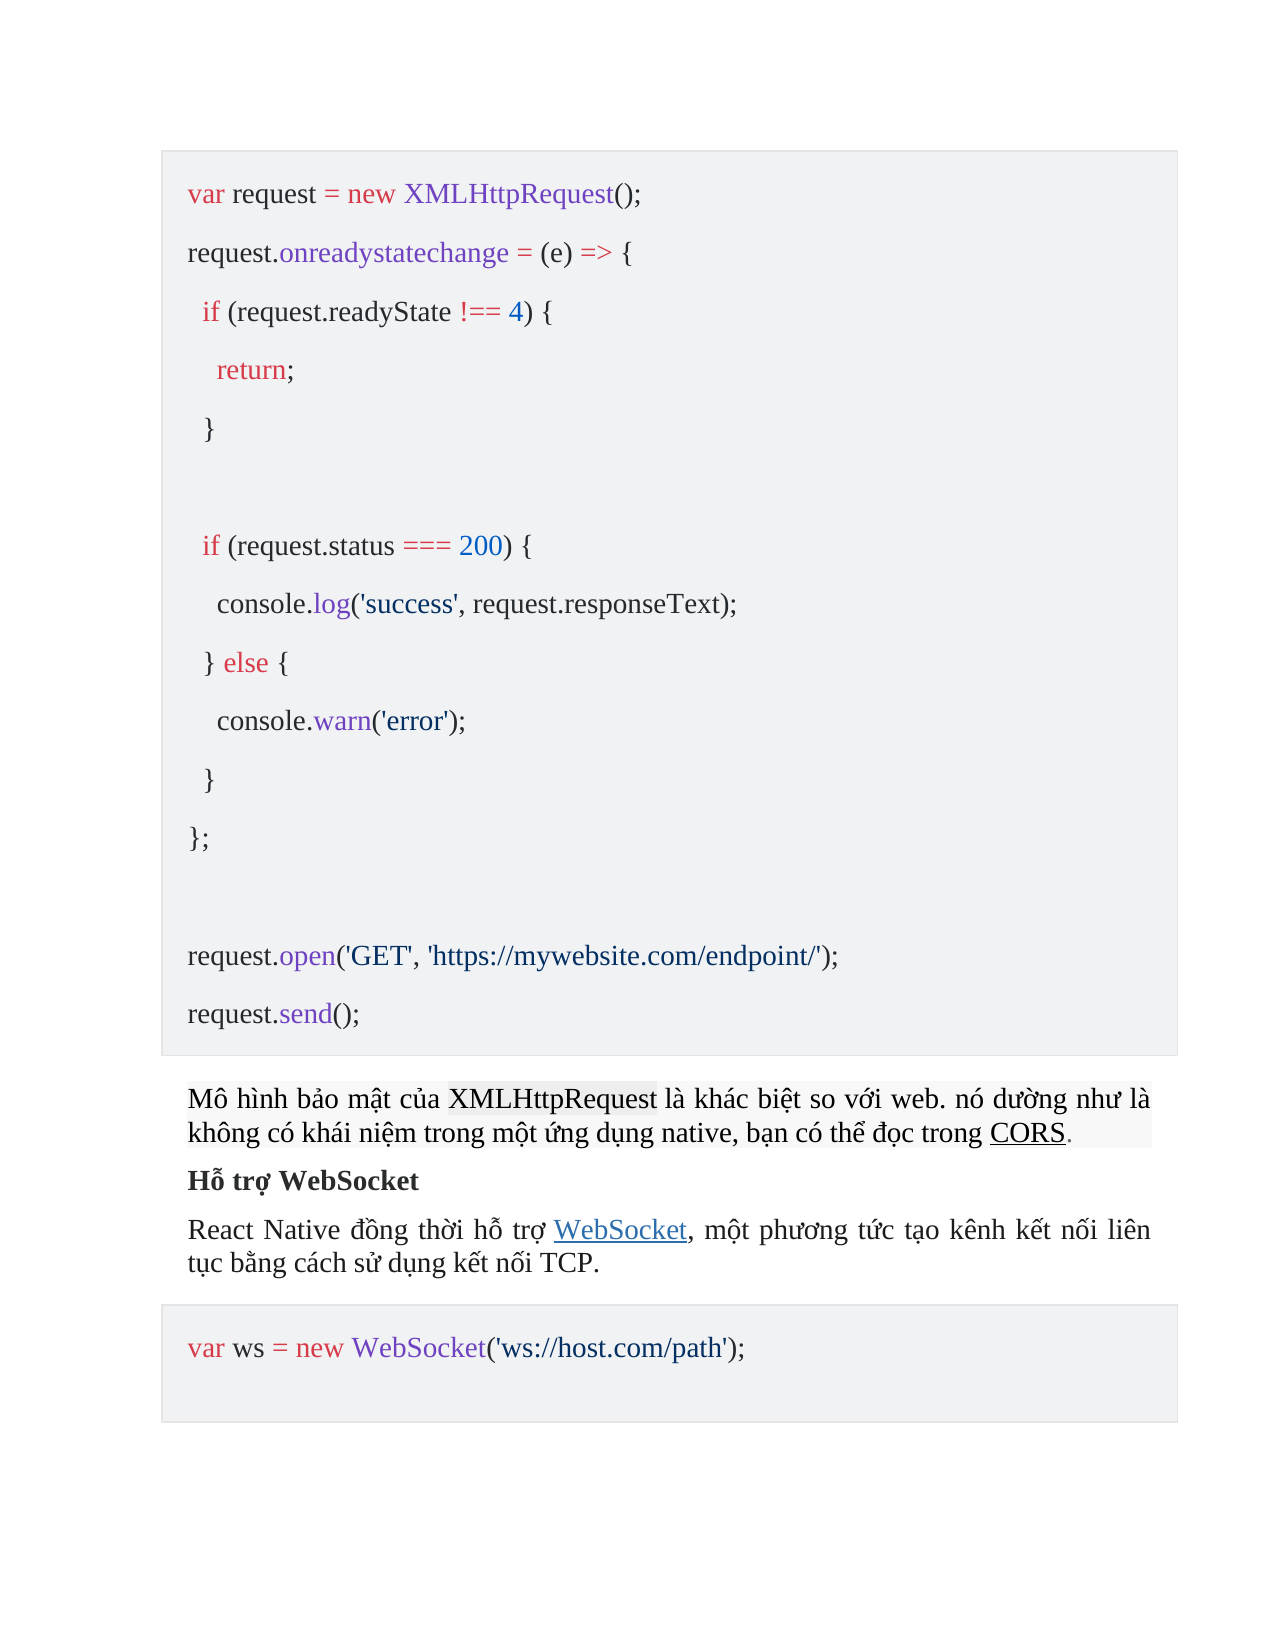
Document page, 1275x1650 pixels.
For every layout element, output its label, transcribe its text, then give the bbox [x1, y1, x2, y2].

text } else { [163, 618, 1177, 677]
text } [163, 735, 1177, 794]
text return; [163, 326, 1177, 384]
text Hỗ trợ WebSocket [187, 1163, 1152, 1197]
text var request = new XMLHttpRequest(); [163, 152, 1177, 208]
text request.send(); [163, 969, 1177, 1055]
text React Native đồng thời hỗ trợ WebSocket, một phương tức tạo kênh kết nối liên tục bằng cách sử dụng kết nối TCP. [187, 1212, 1152, 1279]
text }; [163, 794, 1177, 852]
text } [163, 384, 1177, 443]
text Mô hình bảo mật của XMLHttpRequest là khác biệt so với web. nó dường như là không có khái niệm trong một ứng dụng native, bạn có thể đọc trong CORS. [187, 1081, 1152, 1148]
text if (request.readyState !== 4) { [163, 267, 1177, 326]
text if (request.status === 200) { [163, 501, 1177, 560]
text var ws = new WebSocket('ws://host.com/path'); [163, 1306, 1177, 1362]
text console.warn('error'); [163, 677, 1177, 735]
text request.open('GET', 'https://mywebsite.com/endpoint/'); [163, 911, 1177, 969]
text request.onreadystatechange = (e) => { [163, 208, 1177, 267]
text console.log('success', request.responseText); [163, 560, 1177, 618]
